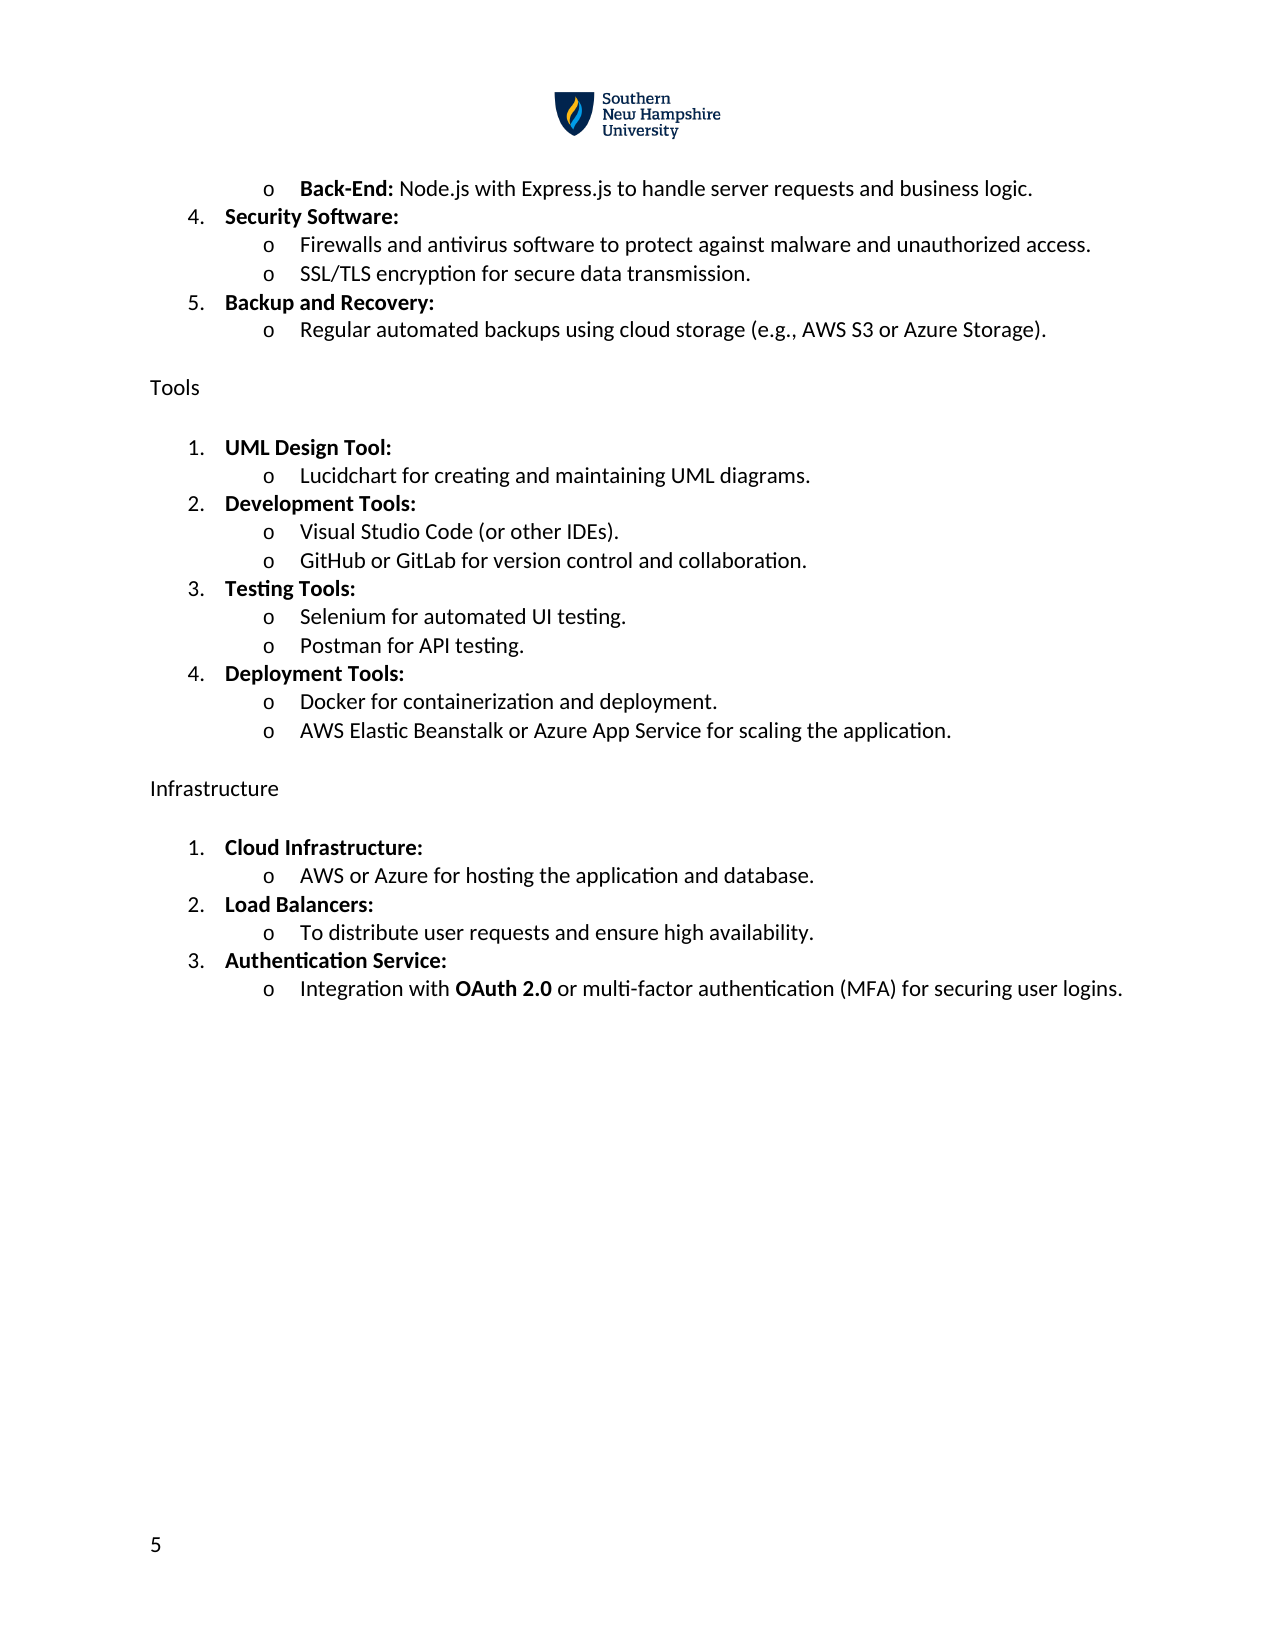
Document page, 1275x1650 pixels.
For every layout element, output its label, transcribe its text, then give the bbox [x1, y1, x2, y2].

subtitle Infrastructure [150, 774, 1125, 802]
list Authentication Service: [187, 946, 1125, 974]
list Docker for containerization and deployment. [262, 687, 1125, 716]
list Lucidchart for creating and maintaining UML diagrams. [262, 461, 1125, 489]
picture [546, 75, 729, 154]
list UML Design Tool: [187, 433, 1125, 461]
list Security Software: [187, 202, 1125, 231]
list Regular automated backups using cloud storage (e.g., AWS S3 or Azure Storage). [262, 316, 1125, 344]
list Selenium for automated UI testing. [262, 602, 1125, 631]
list Cloud Infrastructure: [187, 833, 1125, 861]
list Postman for API testing. [262, 631, 1125, 659]
list SSL/TLS encryption for secure data transmission. [262, 259, 1125, 288]
list Backup and Recovery: [187, 288, 1125, 316]
list Testing Tools: [187, 574, 1125, 602]
list AWS Elastic Beanstalk or Azure App Service for scaling the application. [262, 716, 1125, 744]
list Back-End: Node.js with Express.js to handle server requests and business logic. [262, 174, 1125, 202]
subtitle Tools [150, 373, 1125, 401]
list Load Balancers: [187, 890, 1125, 918]
list Deployment Tools: [187, 659, 1125, 687]
list Visual Studio Code (or other IDEs). [262, 517, 1125, 546]
list GitHub or GitLab for version control and collaboration. [262, 546, 1125, 574]
list Firewalls and antivirus software to protect against malware and unauthorized access. [262, 231, 1125, 259]
list Development Tools: [187, 489, 1125, 517]
list Integration with OAuth 2.0 or multi-factor authentication (MFA) for securing user logins. [262, 974, 1125, 1003]
list To distribute user requests and ensure high availability. [262, 918, 1125, 946]
list AWS or Azure for hosting the application and database. [262, 861, 1125, 890]
